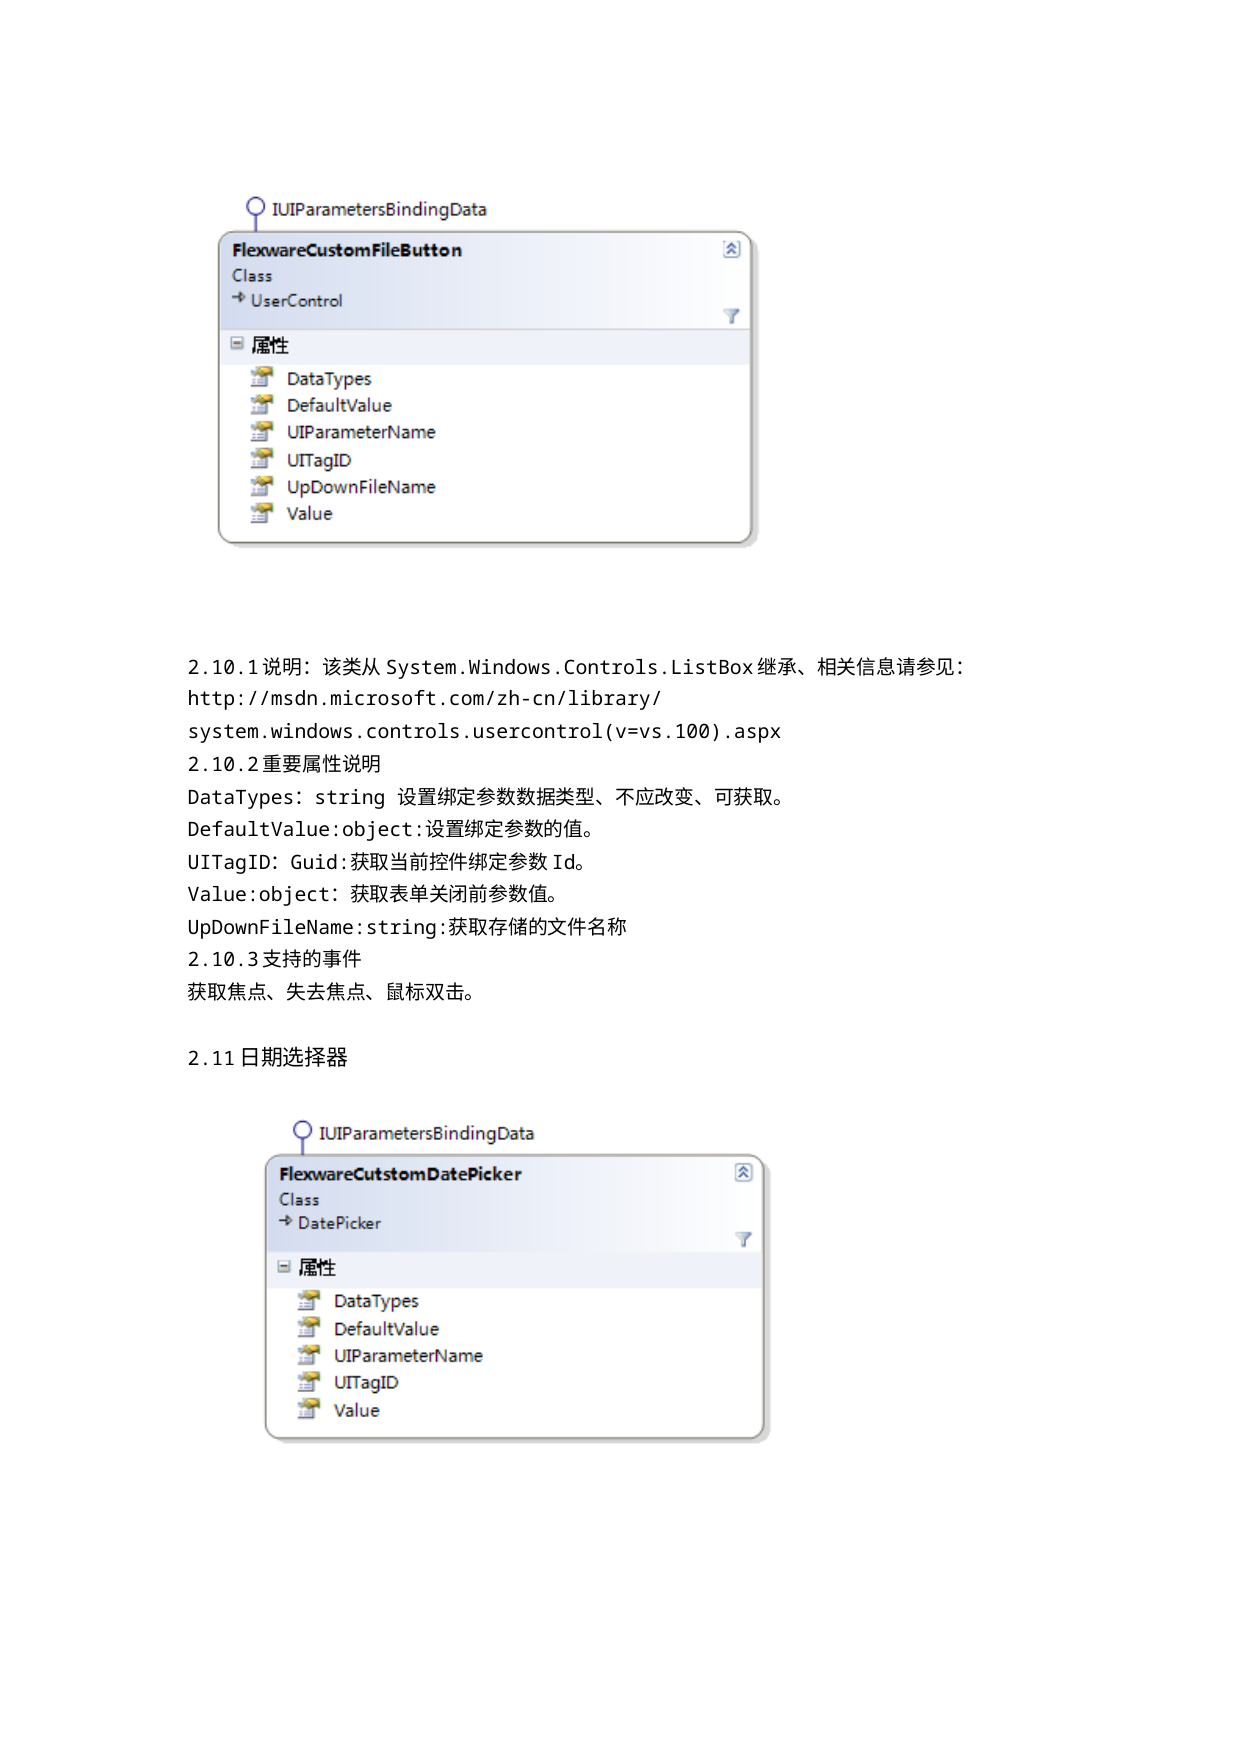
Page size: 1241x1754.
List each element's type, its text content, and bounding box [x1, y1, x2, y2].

text DataTypes：string 设置绑定参数数据类型、不应改变、可获取。 [187, 779, 1053, 812]
text Value:object：获取表单关闭前参数值。 [187, 877, 1053, 909]
text UpDownFileName:string:获取存储的文件名称 [187, 909, 1053, 942]
text 2.10.1说明：该类从System.Windows.Controls.ListBox继承、相关信息请参见：http://msdn.microsoft.com/zh-cn/library/system.windows.controls.usercontrol(v=vs.100).aspx [187, 649, 1053, 747]
text DefaultValue:object:设置绑定参数的值。 [187, 812, 1053, 844]
picture [187, 162, 811, 644]
picture [187, 1072, 851, 1572]
text 获取焦点、失去焦点、鼠标双击。 [187, 974, 1053, 1007]
text 2.11日期选择器 [187, 1039, 1053, 1072]
text 2.10.3支持的事件 [187, 942, 1053, 974]
text 2.10.2重要属性说明 [187, 747, 1053, 779]
text UITagID：Guid:获取当前控件绑定参数Id。 [187, 844, 1053, 877]
